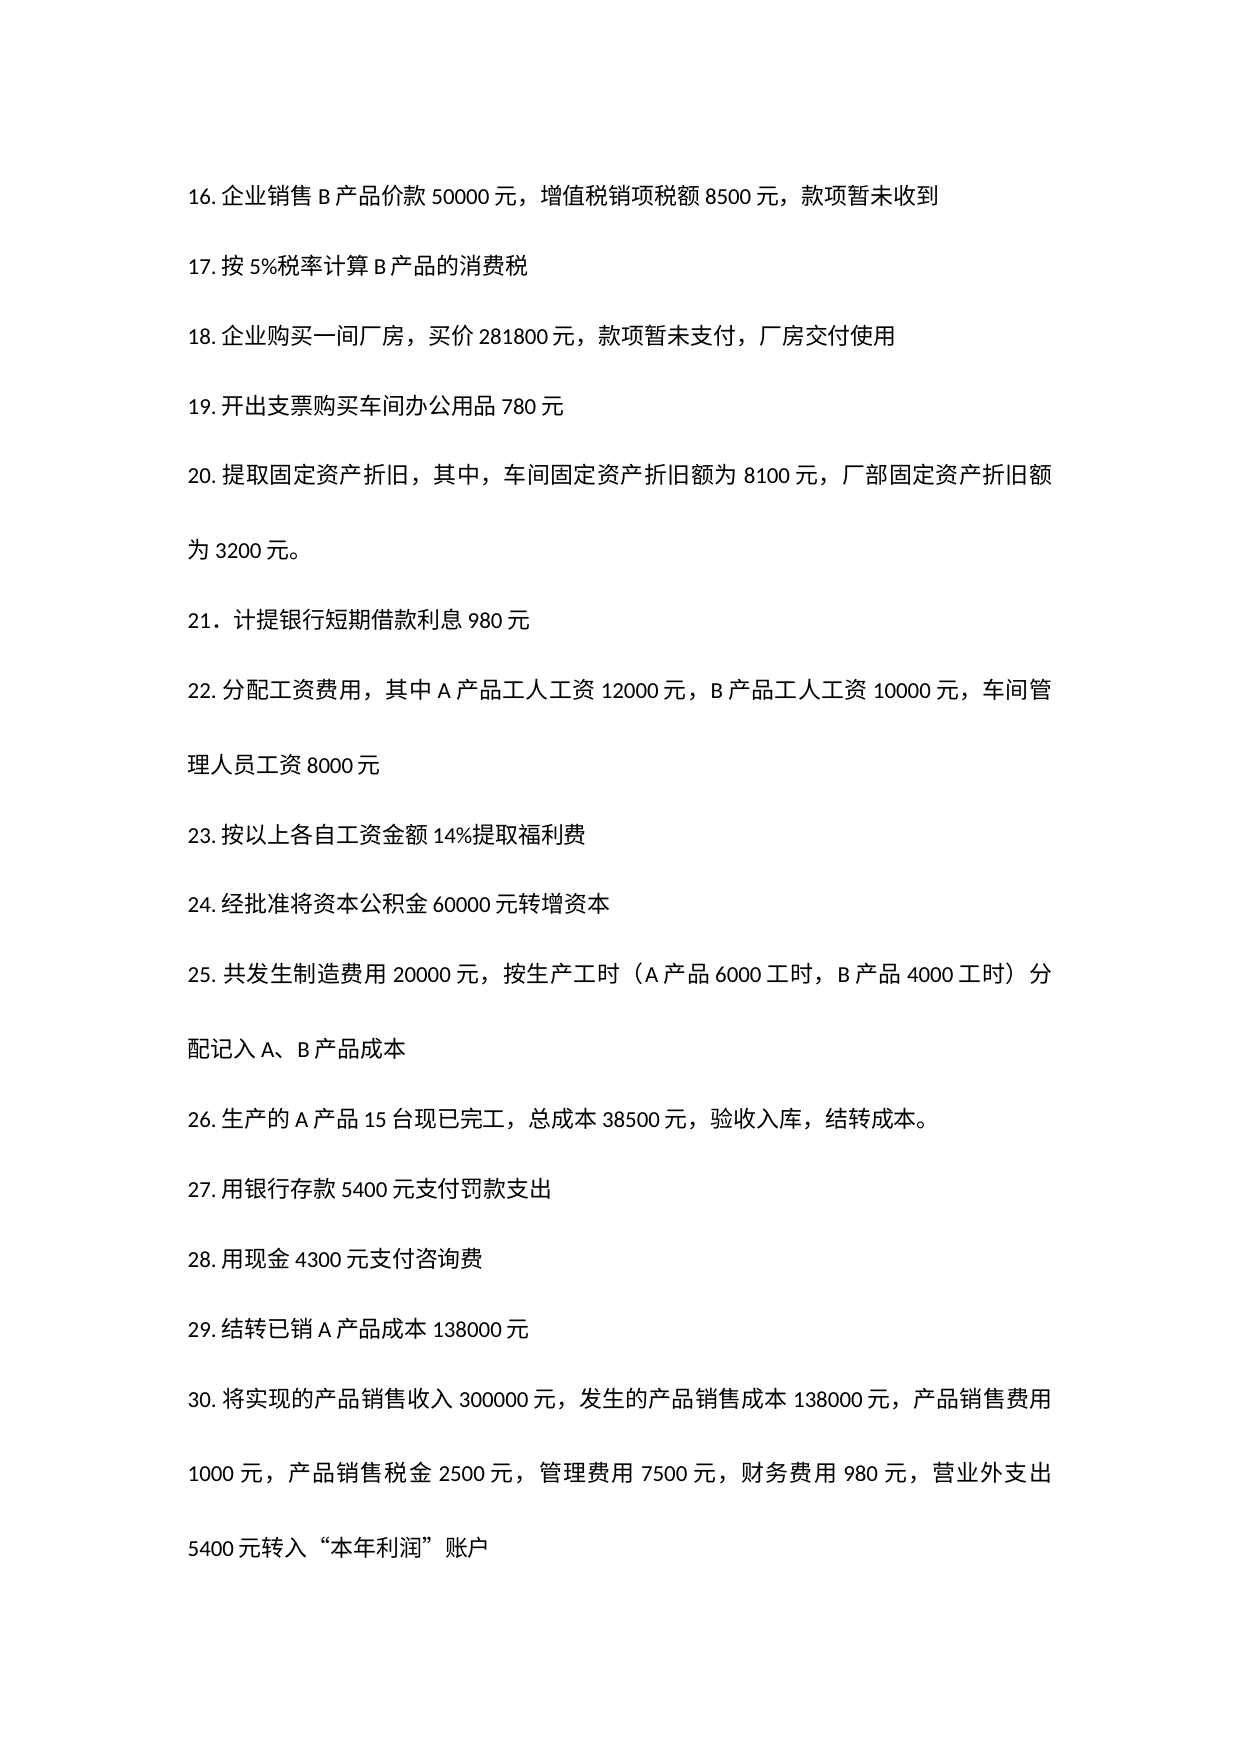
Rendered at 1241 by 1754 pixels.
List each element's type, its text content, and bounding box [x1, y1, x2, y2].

text 20. 提取固定资产折旧，其中，车间固定资产折旧额为8100元，厂部固定资产折旧额为3200元。 [187, 442, 1053, 581]
text 18. 企业购买一间厂房，买价281800元，款项暂未支付，厂房交付使用 [187, 302, 1053, 367]
text 25. 共发生制造费用20000元，按生产工时（A产品6000工时，B产品4000工时）分配记入A、B产品成本 [187, 940, 1053, 1080]
text 19. 开出支票购买车间办公用品780元 [187, 372, 1053, 437]
text 24. 经批准将资本公积金60000元转增资本 [187, 871, 1053, 936]
text 21．计提银行短期借款利息980元 [187, 586, 1053, 651]
text 23. 按以上各自工资金额14%提取福利费 [187, 801, 1053, 866]
text 17. 按5%税率计算B产品的消费税 [187, 232, 1053, 297]
text 26. 生产的A产品15台现已完工，总成本38500元，验收入库，结转成本。 [187, 1085, 1053, 1150]
text 28. 用现金4300元支付咨询费 [187, 1225, 1053, 1290]
text 30. 将实现的产品销售收入300000元，发生的产品销售成本138000元，产品销售费用1000元，产品销售税金2500元，管理费用7500元，财务费用980元，营业外支出5400元转入“本年利润”账户 [187, 1364, 1053, 1579]
text 29. 结转已销A产品成本138000元 [187, 1295, 1053, 1360]
text 22. 分配工资费用，其中A产品工人工资12000元，B产品工人工资10000元，车间管理人员工资8000元 [187, 656, 1053, 796]
text 16. 企业销售B产品价款50000元，增值税销项税额8500元，款项暂未收到 [187, 162, 1053, 227]
text 27. 用银行存款5400元支付罚款支出 [187, 1155, 1053, 1220]
